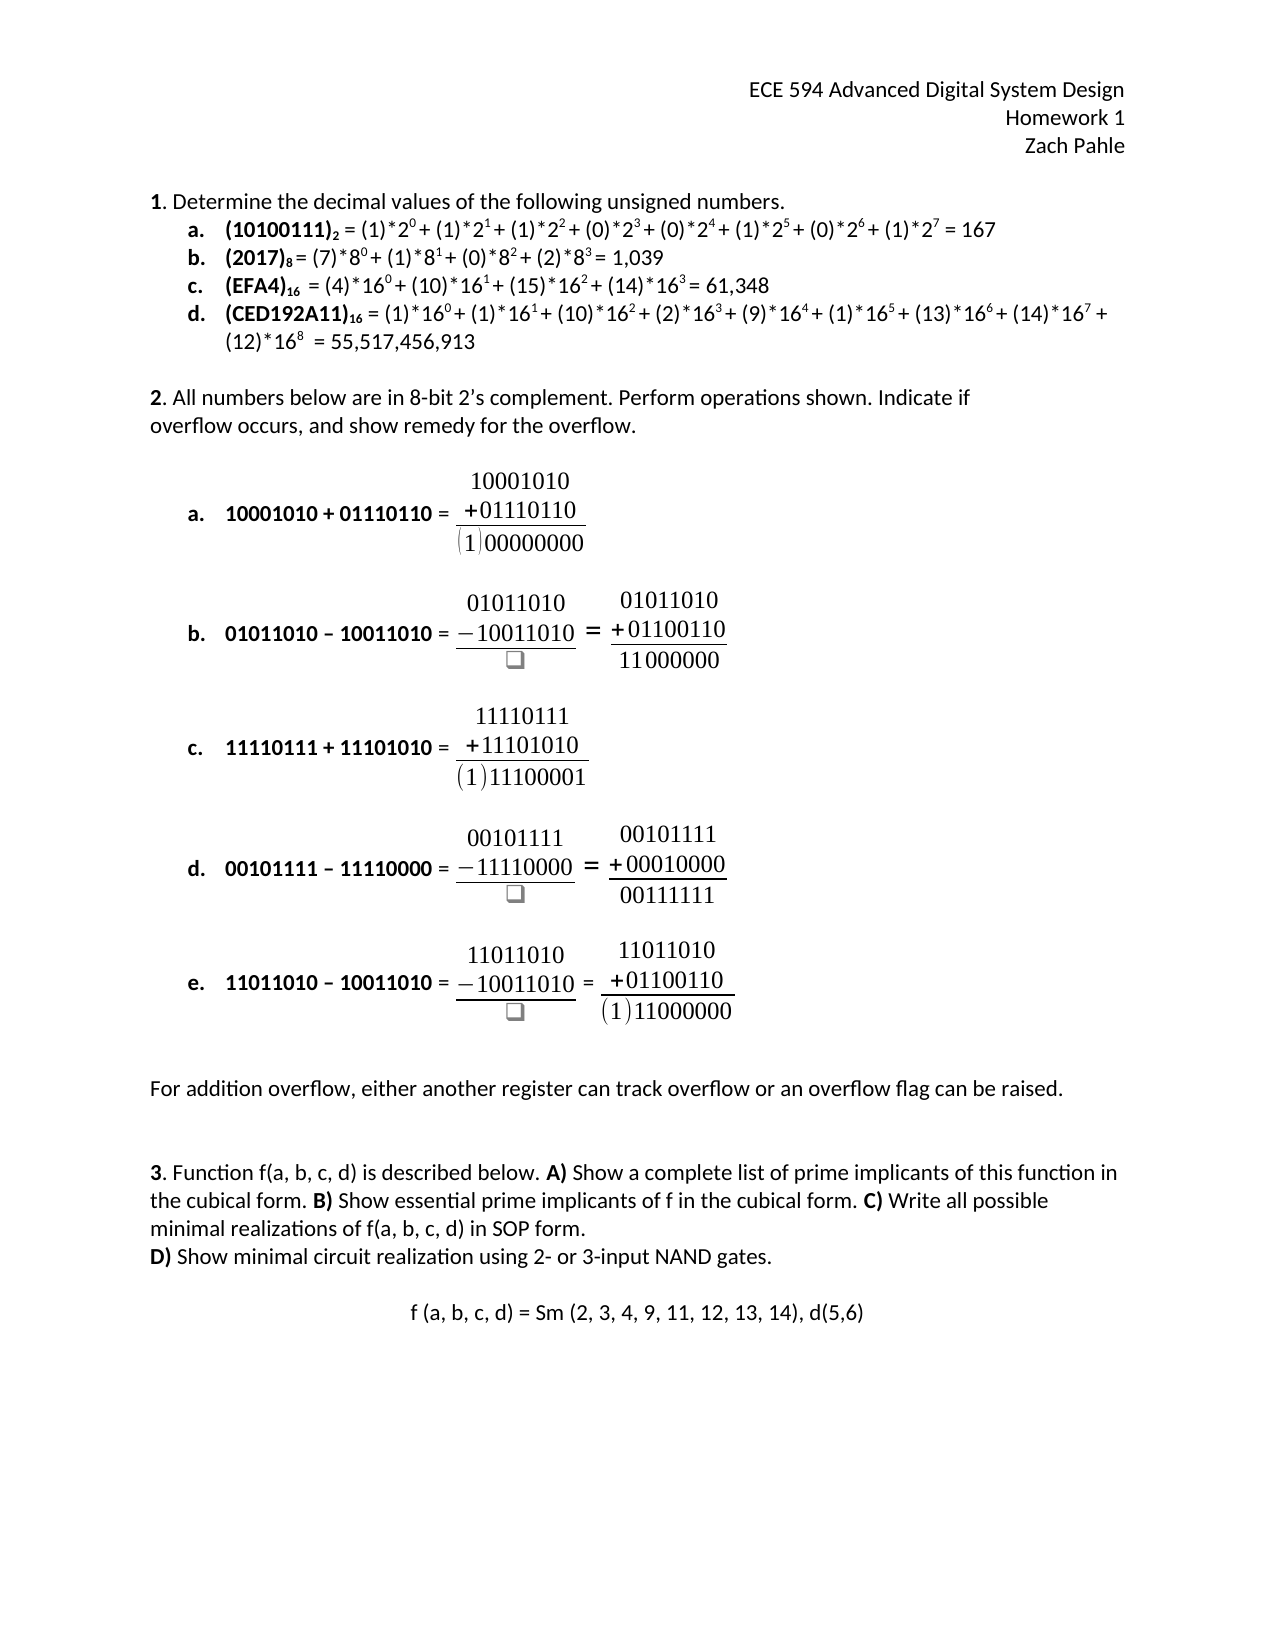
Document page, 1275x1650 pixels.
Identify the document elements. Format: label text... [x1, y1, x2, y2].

text For addition overflow, either another register can track overflow or an overflow flag can be raised. [150, 1074, 1125, 1102]
list 10001010 + 01110110 = [187, 467, 1125, 558]
list (CED192A11)16 = (1)*160 + (1)*161 + (10)*162 + (2)*163 + (9)*164 + (1)*165 + (13)*166 + (14)*167 + (12)*168 = 55,517,456,913 [187, 299, 1125, 355]
text D) Show minimal circuit realization using 2- or 3-input NAND gates. [150, 1242, 1125, 1270]
list (EFA4)16 = (4)*160 + (10)*161 + (15)*162 + (14)*163 = 61,348 [187, 271, 1125, 299]
text 3. Function f(a, b, c, d) is described below. A) Show a complete list of prime implicants of this function in the cubical form. B) Show essential prime implicants of f in the cubical form. C) Write all possible minimal realizations of f(a, b, c, d) in SOP form. [150, 1158, 1125, 1242]
list 00101111 – 11110000 = = [187, 821, 1125, 909]
list 01011010 – 10011010 = = [187, 586, 1125, 674]
list 11011010 – 10011010 = = [187, 937, 1125, 1027]
text 2. All numbers below are in 8-bit 2’s complement. Perform operations shown. Indicate if [150, 383, 1125, 411]
list 11110111 + 11101010 = [187, 702, 1125, 792]
text 1. Determine the decimal values of the following unsigned numbers. [150, 187, 1125, 215]
list (2017)8 = (7)*80 + (1)*81 + (0)*82 + (2)*83 = 1,039 [187, 243, 1125, 271]
text overflow occurs, and show remedy for the overflow. [150, 411, 1125, 439]
list (10100111)2 = (1)*20 + (1)*21 + (1)*22 + (0)*23 + (0)*24 + (1)*25 + (0)*26 + (1)*27 = 167 [187, 215, 1125, 243]
text f (a, b, c, d) = Sm (2, 3, 4, 9, 11, 12, 13, 14), d(5,6) [150, 1298, 1125, 1326]
